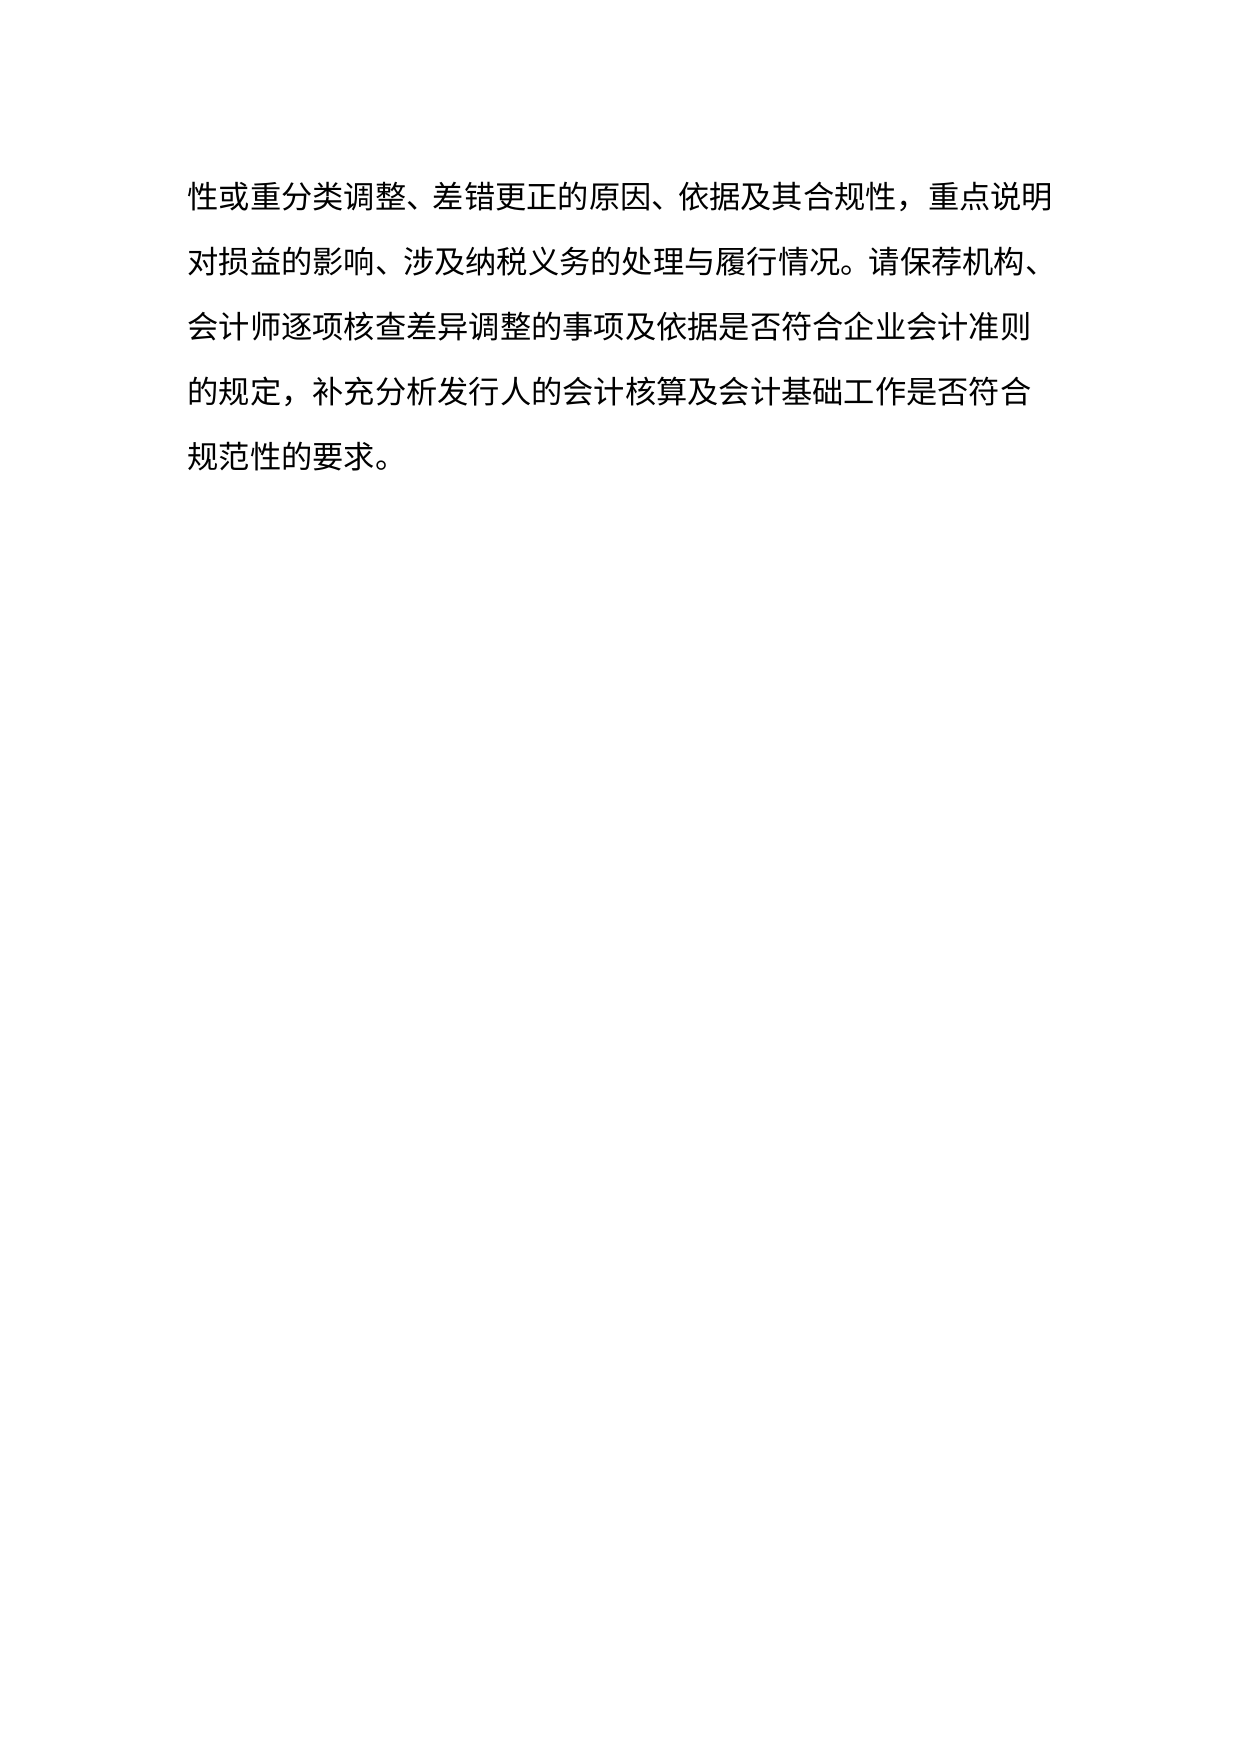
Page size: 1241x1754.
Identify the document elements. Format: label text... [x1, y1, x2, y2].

list 请发行人补充说明报告期比较数据变动幅度达30%以上的报表项目的具体情况，分析变动的原因、依据和合理性，请保荐机构、申报会计师进行核查并明确发表意见。 [187, 162, 1053, 337]
text 请发行人对报告期申报财务报表与原始财务报表涉及差异调整的具体事项、内容和理由予以逐项说明，说明相关项目截止性或重分类调整、差错更正的原因、依据及其合规性，重点说明对损益的影响、涉及纳税义务的处理与履行情况。请保荐机构、会计师逐项核查差异调整的事项及依据是否符合企业会计准则的规定，补充分析发行人的会计核算及会计基础工作是否符合规范性的要求。 [187, 337, 1053, 792]
